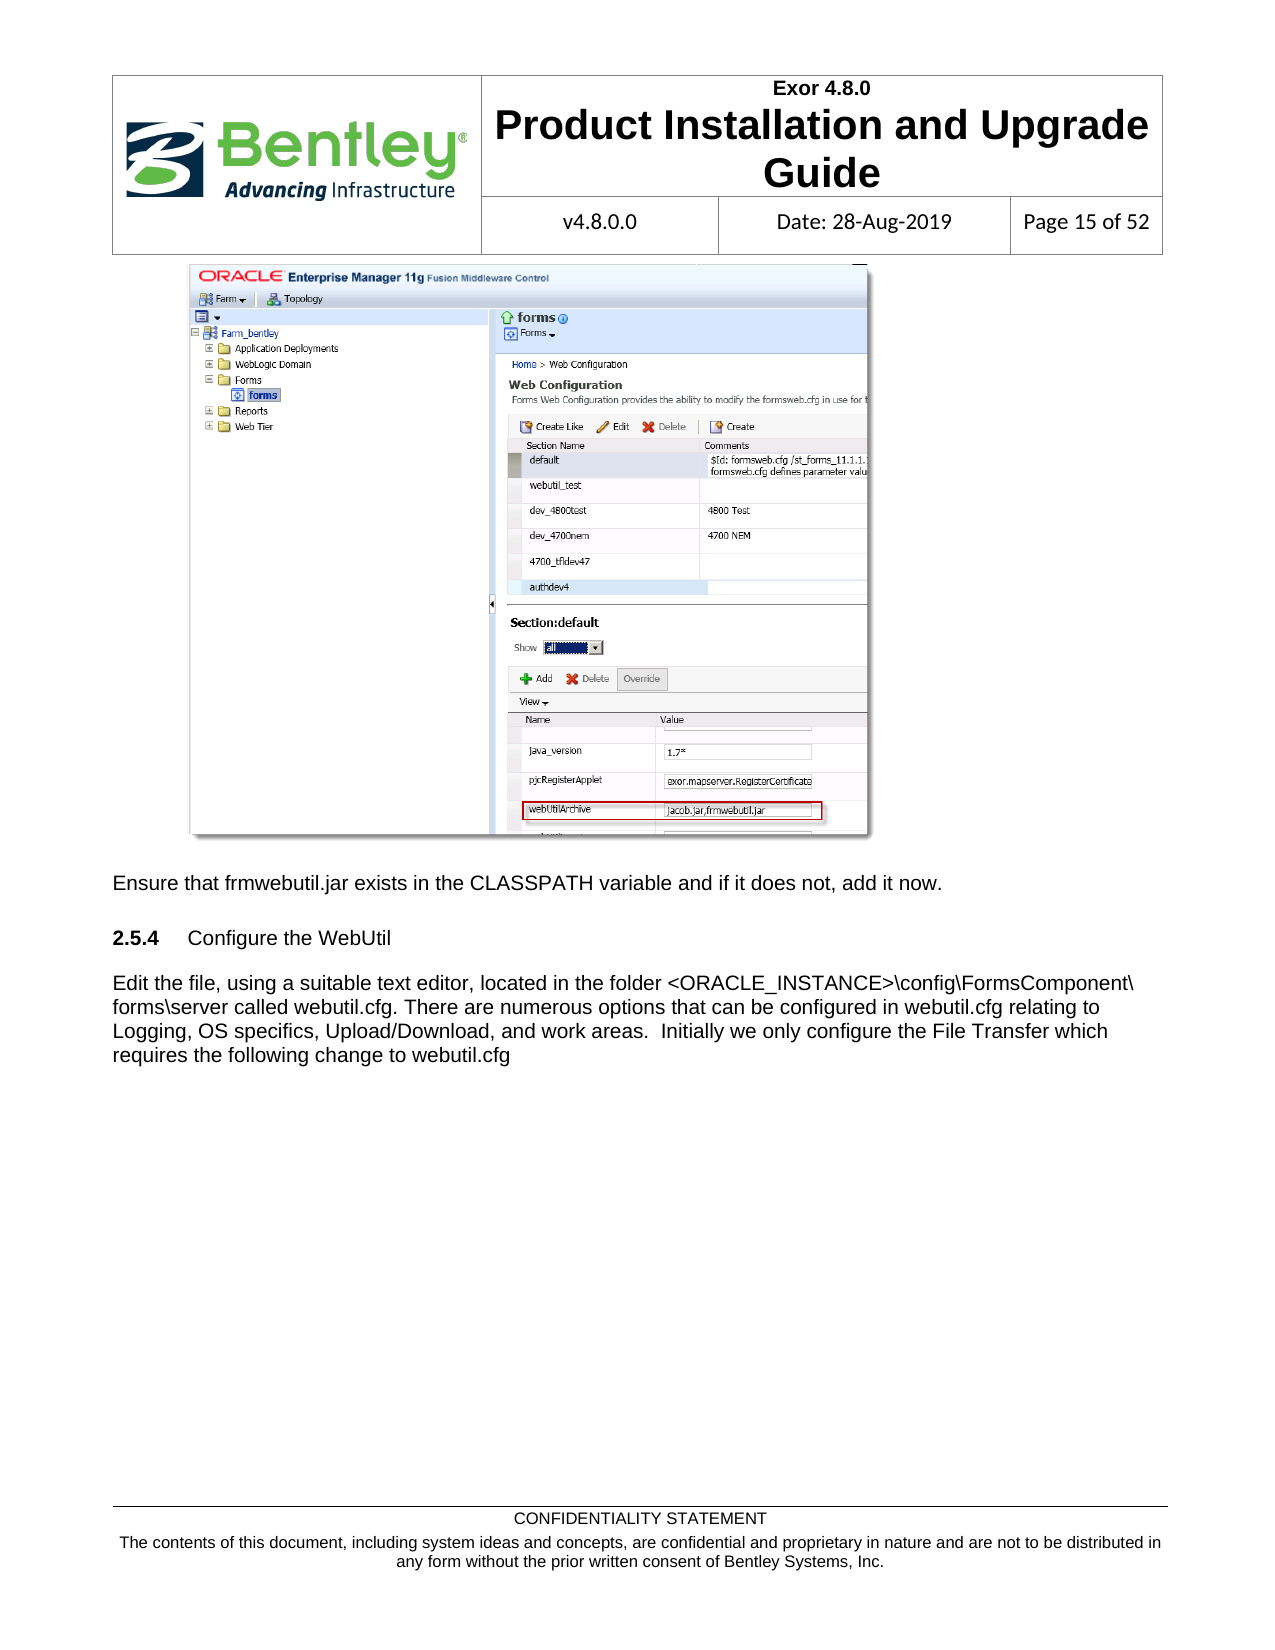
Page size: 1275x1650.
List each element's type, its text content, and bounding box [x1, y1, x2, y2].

text Ensure that frmwebutil.jar exists in the CLASSPATH variable and if it does not, add it now. [112, 871, 1162, 894]
picture [126, 121, 468, 201]
picture [187, 264, 879, 846]
text Edit the file, using a suitable text editor, located in the folder <ORACLE_INSTANCE>\config\FormsComponent\forms\server called webutil.cfg. There are numerous options that can be configured in webutil.cfg relating to Logging, OS specifics, Upload/Download, and work areas. Initially we only configure the File Transfer which requires the following change to webutil.cfg [112, 971, 1162, 1066]
subtitle Configure the WebUtil [112, 926, 1162, 950]
